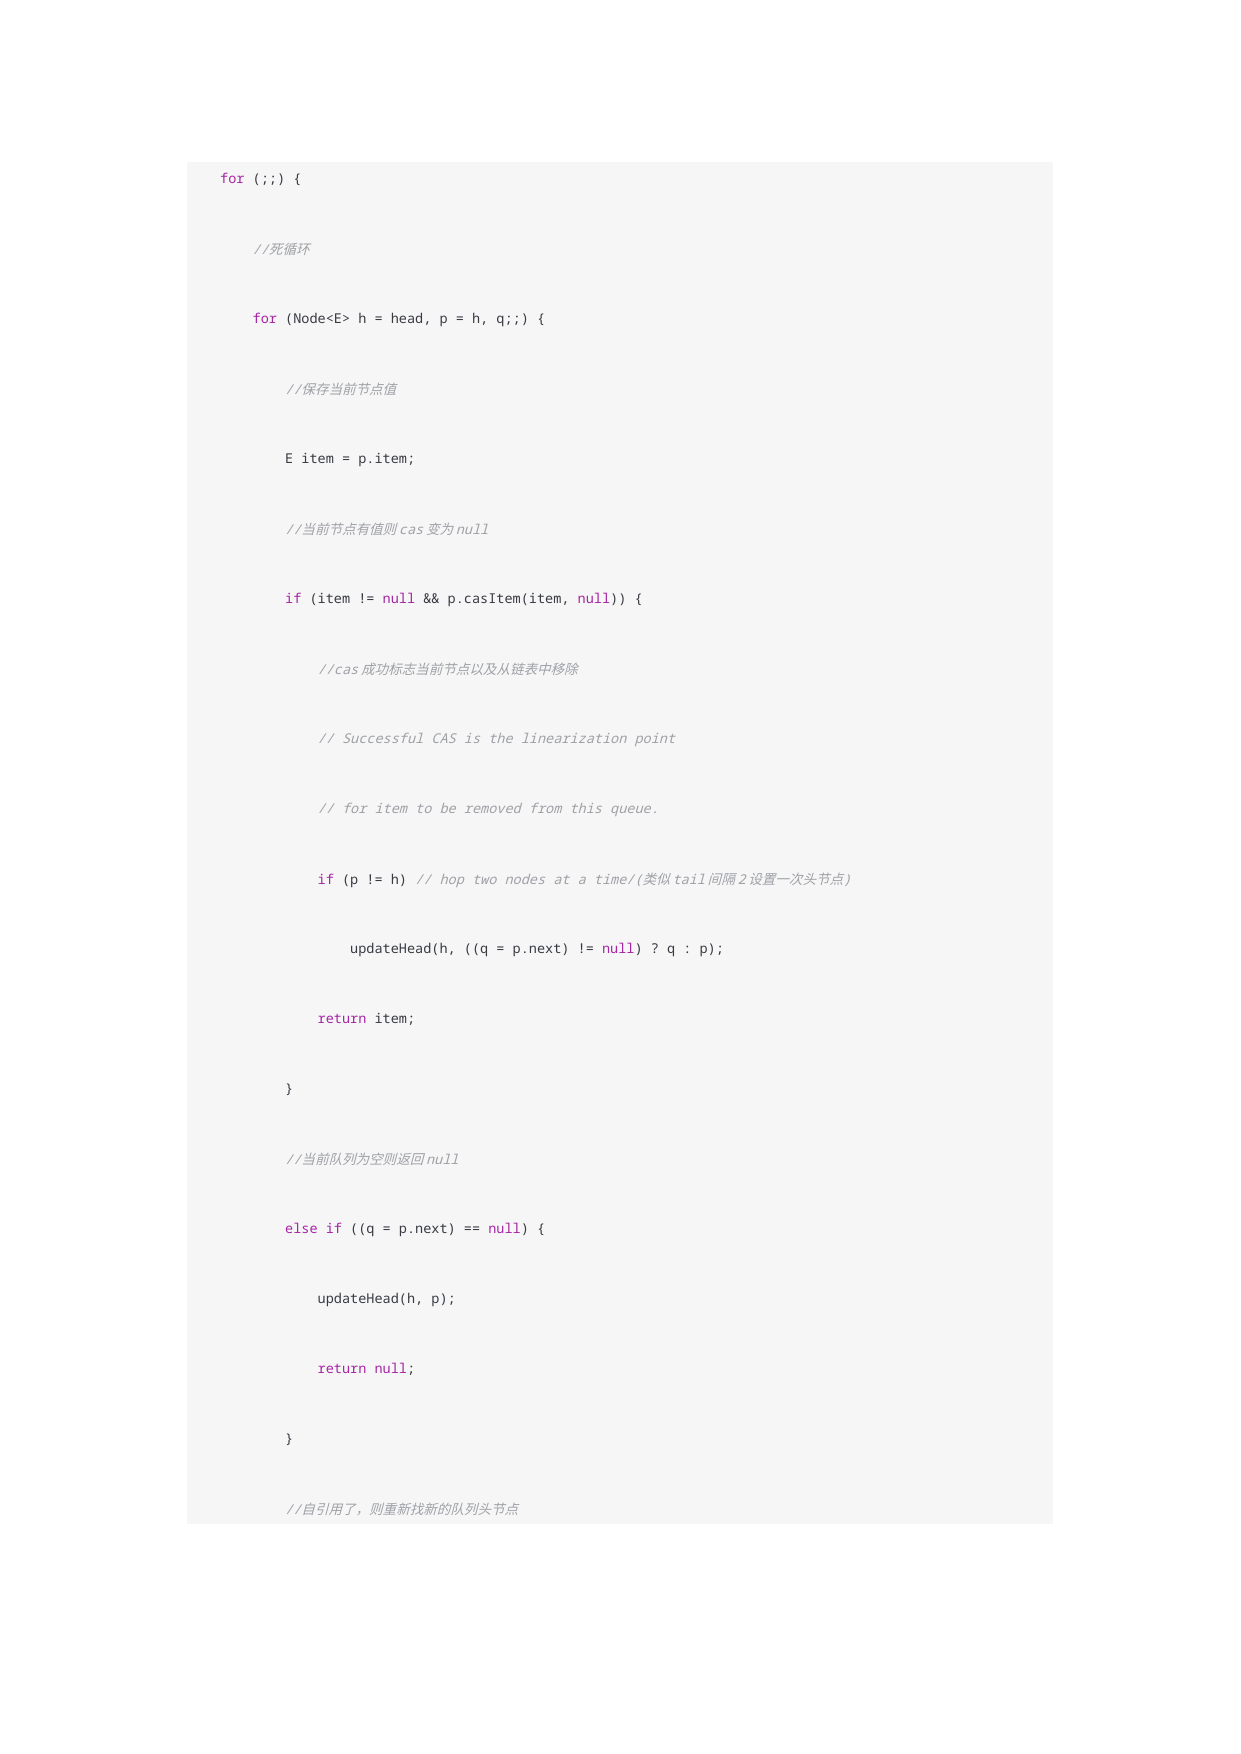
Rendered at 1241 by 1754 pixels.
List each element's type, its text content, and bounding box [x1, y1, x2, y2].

text for (;;) { [187, 162, 1053, 194]
text updateHead(h, p); [187, 1282, 1053, 1314]
text return null; [187, 1352, 1053, 1384]
text //当前节点有值则cas变为null [187, 512, 1053, 544]
text if (item != null && p.casItem(item, null)) { [187, 582, 1053, 614]
text } [187, 1072, 1053, 1104]
text //保存当前节点值 [187, 372, 1053, 404]
text updateHead(h, ((q = p.next) != null) ? q : p); [187, 932, 1053, 964]
text //死循环 [187, 232, 1053, 264]
text //自引用了，则重新找新的队列头节点 [187, 1492, 1053, 1524]
text } [187, 1422, 1053, 1454]
text //当前队列为空则返回null [187, 1142, 1053, 1174]
text E item = p.item; [187, 442, 1053, 474]
text return item; [187, 1002, 1053, 1034]
text for (Node<E> h = head, p = h, q;;) { [187, 302, 1053, 334]
text if (p != h) // hop two nodes at a time/(类似tail间隔2设置一次头节点) [187, 862, 1053, 894]
text // Successful CAS is the linearization point [187, 722, 1053, 754]
text // for item to be removed from this queue. [187, 792, 1053, 824]
text //cas成功标志当前节点以及从链表中移除 [187, 652, 1053, 684]
text else if ((q = p.next) == null) { [187, 1212, 1053, 1244]
